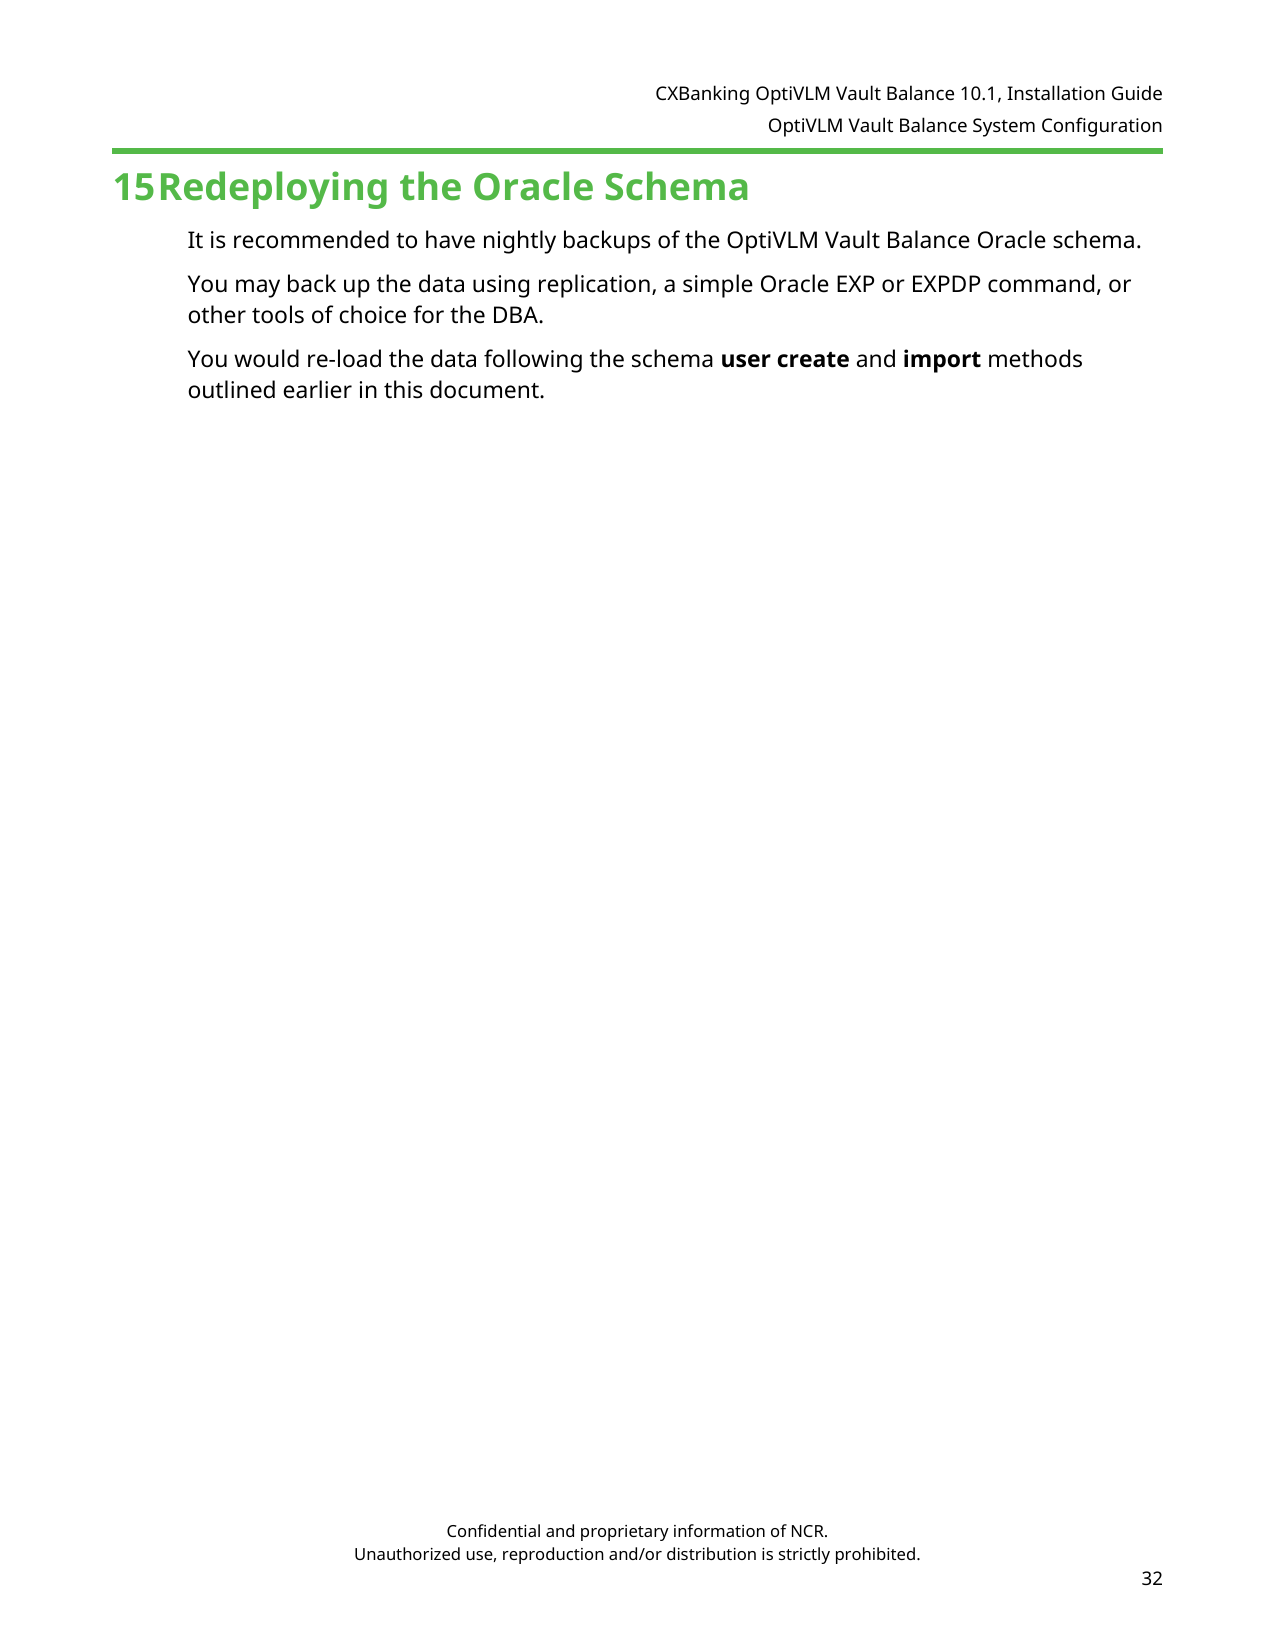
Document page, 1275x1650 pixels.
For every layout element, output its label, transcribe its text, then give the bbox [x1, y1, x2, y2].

subtitle Redeploying the Oracle Schema [112, 160, 1163, 211]
text It is recommended to have nightly backups of the OptiVLM Vault Balance Oracle schema. [187, 224, 1163, 255]
text You would re-load the data following the schema user create and import methods outlined earlier in this document. [187, 343, 1163, 405]
text You may back up the data using replication, a simple Oracle EXP or EXPDP command, or other tools of choice for the DBA. [187, 268, 1163, 330]
